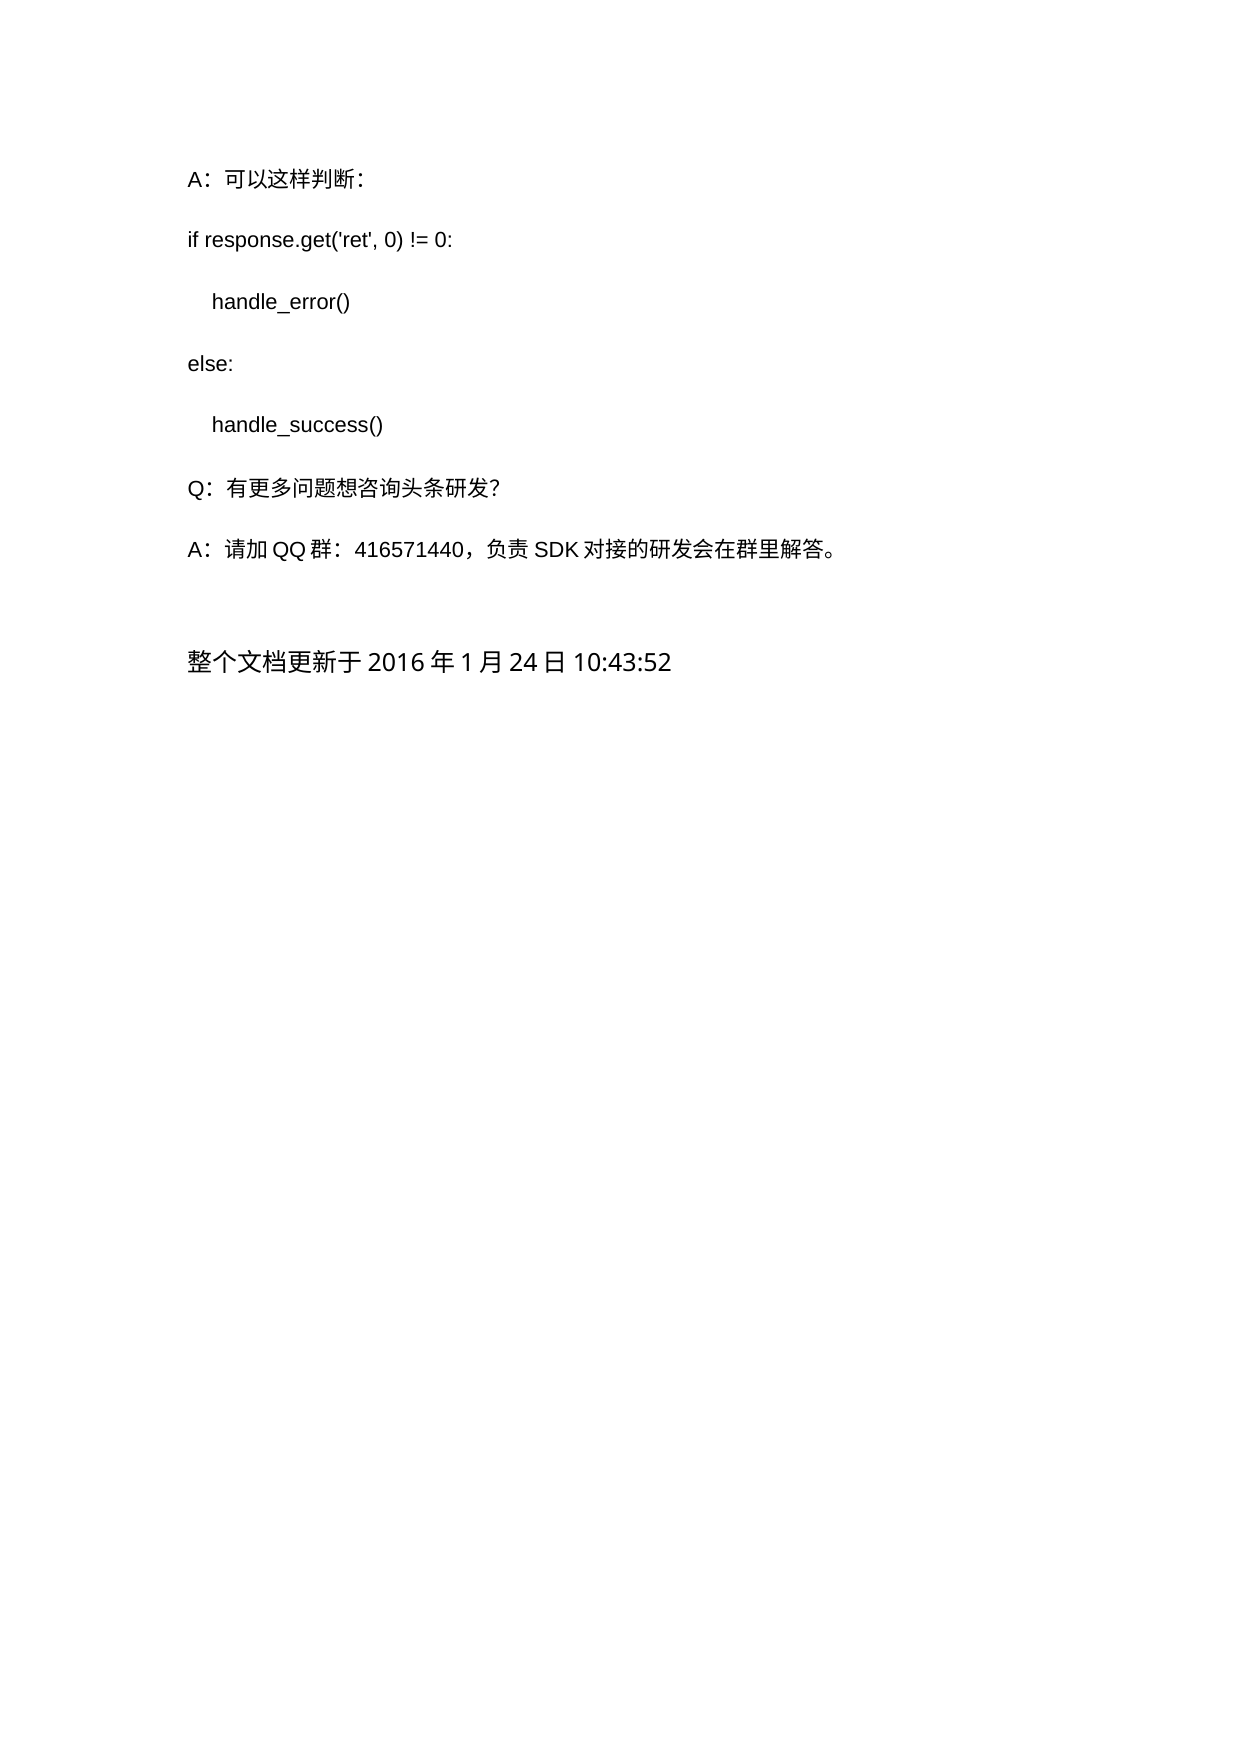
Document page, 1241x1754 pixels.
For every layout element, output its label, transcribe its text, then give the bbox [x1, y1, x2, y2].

text A：可以这样判断： [187, 162, 1053, 194]
text A：请加QQ群：416571440，负责SDK对接的研发会在群里解答。 [187, 532, 1053, 564]
text else: [187, 347, 1053, 379]
text 整个文档更新于2016年1月24日10:43:52 [187, 628, 1053, 693]
text handle_error() [187, 285, 1053, 318]
text Q：有更多问题想咨询头条研发？ [187, 470, 1053, 503]
text handle_success() [187, 409, 1053, 441]
text if response.get('ret', 0) != 0: [187, 224, 1053, 256]
